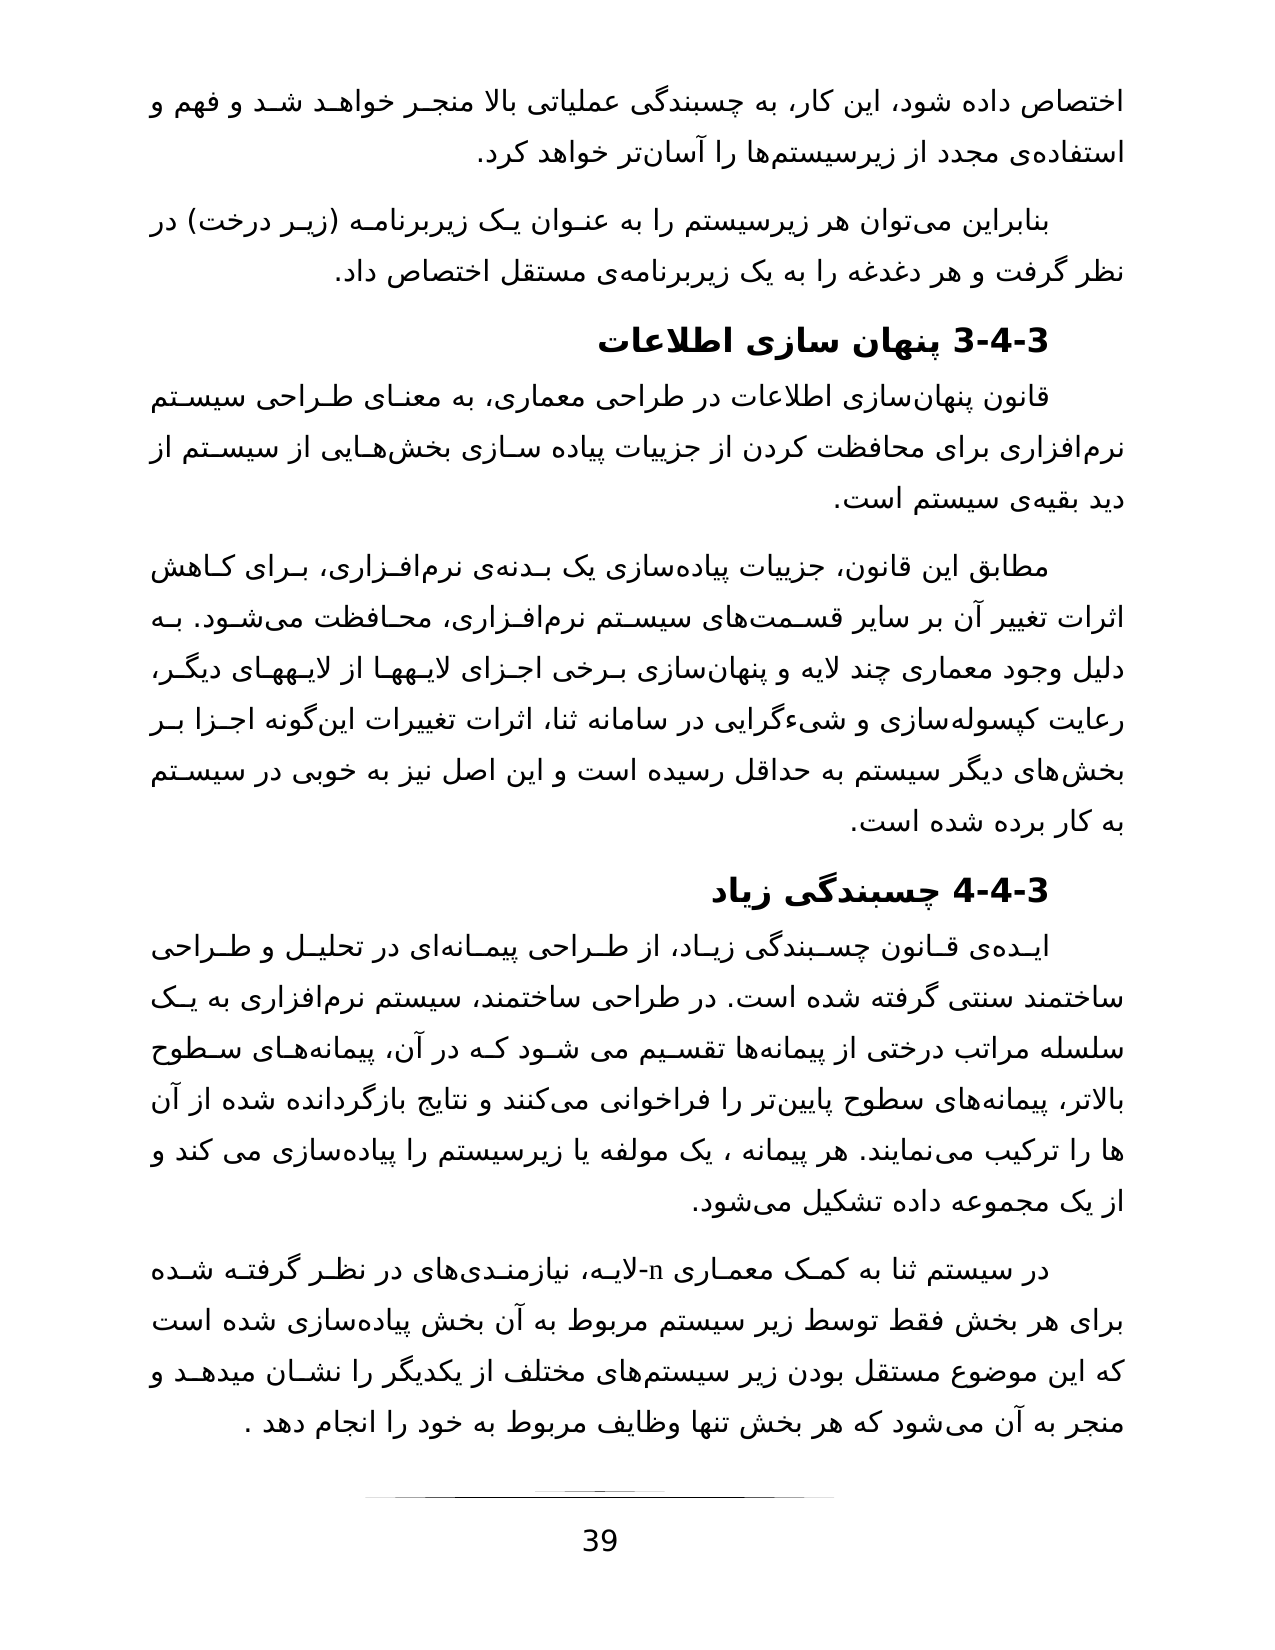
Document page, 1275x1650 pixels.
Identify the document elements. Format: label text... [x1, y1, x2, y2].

text در سیستم ثنا به کمک معماری n-لایه، نیازمندی‌های در نظر گرفته شده برای هر بخش فقط توسط زیر سیستم مربوط به آن بخش پیاده‌سازی شده است که این موضوع مستقل بودن زیر سیستم‌های مختلف از یکدیگر را نشان میدهد و منجر به آن می‌شود که هر بخش تنها وظایف مربوط به خود را انجام دهد . [150, 1252, 1125, 1439]
subtitle 4-4-3 چسبندگی زیاد [150, 871, 1125, 910]
subtitle 3-4-3 پنهان سازی اطلاعات [150, 321, 1125, 360]
text قانون پنهان‌سازی اطلاعات در طراحی معماری، به معنای طراحی سیستم نرم‌افزاری برای محافظت کردن از جزییات پیاده سازی بخش‌هایی از سیستم از دید بقیه‌ی سیستم است. [150, 380, 1125, 516]
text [150, 84, 1125, 169]
text مطابق این قانون، جزییات پیاده‌سازی یک بدنه‌ی نرم‌افزاری، برای کاهش اثرات تغییر آن بر سایر قسمت‌های سیستم نرم‌افزاری، محافظت می‌شود. به دلیل وجود معماری چند لایه و پنهان‌سازی برخی اجزای لایهها از لایههای دیگر، رعایت کپسوله‌سازی و شیءگرایی در سامانه ثنا، اثرات تغییرات این‌گونه اجزا بر بخش‌های دیگر سیستم به حداقل رسیده است و این اصل نیز به خوبی در سیستم به کار برده شده است. [150, 549, 1125, 838]
text بنابراین می‌توان هر زیرسیستم را به عنوان یک زیربرنامه (زیر درخت) در نظر گرفت و هر دغدغه را به یک زیربرنامه‌ی مستقل اختصاص داد. [150, 203, 1125, 288]
text ایده‌ی قانون چسبندگی زیاد، از طراحی پیمانه‌ای در تحلیل و طراحی ساختمند سنتی گرفته شده است. در طراحی ساختمند، سیستم نرم‌افزاری به یک سلسله مراتب درختی از پیمانه‌ها تقسیم می شود که در آن، پیمانه‌های سطوح بالاتر، پیمانه‌های سطوح پایین‌تر را فراخوانی می‌کنند و نتایج بازگردانده شده از آن ها را ترکیب می‌نمایند. هر پیمانه ، یک مولفه یا زیرسیستم را پیاده‌سازی می کند و از یک مجموعه داده تشکیل می‌شود. [150, 930, 1125, 1218]
